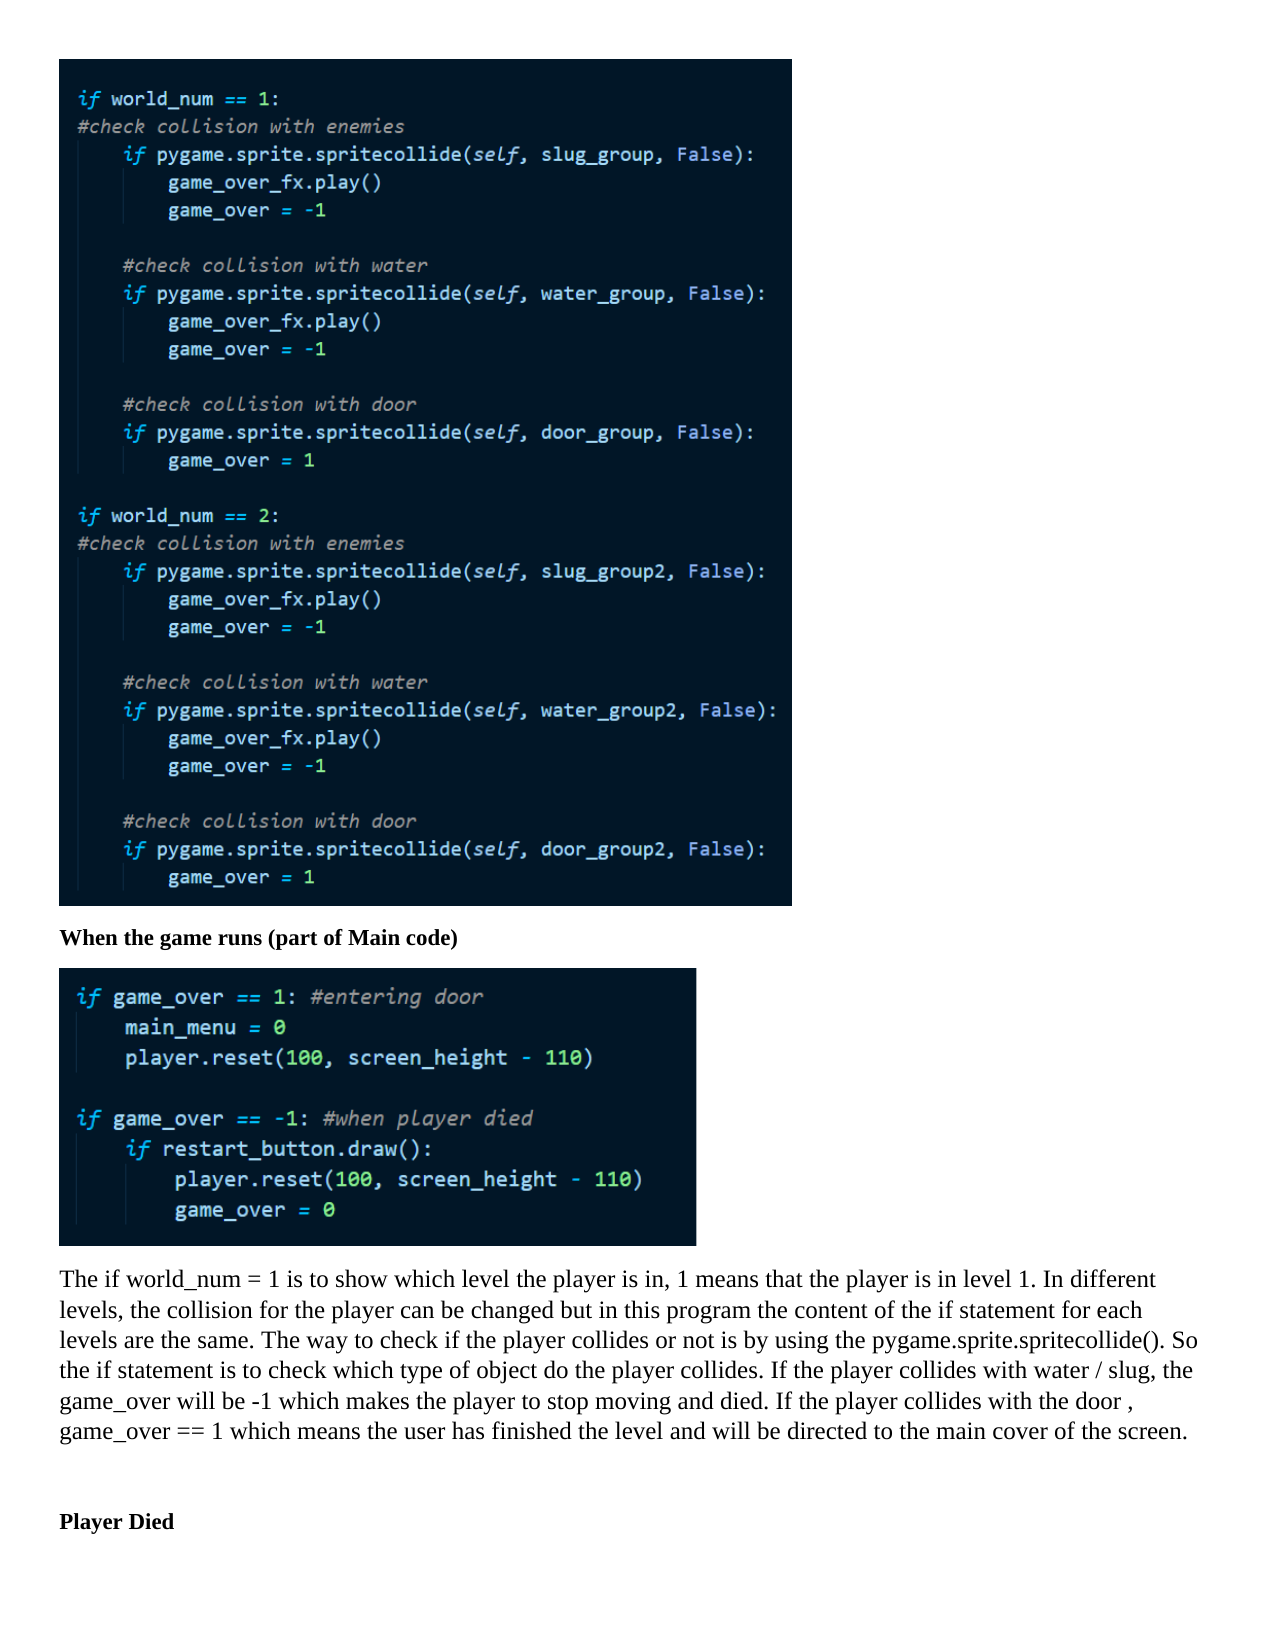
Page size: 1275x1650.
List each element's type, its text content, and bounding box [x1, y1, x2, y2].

text When the game runs (part of Main code) [59, 924, 1200, 951]
text Player Died [59, 1508, 1200, 1534]
text The if world_num = 1 is to show which level the player is in, 1 means that the player is in level 1. In different levels, the collision for the player can be changed but in this program the content of the if statement for each levels are the same. The way to check if the player collides or not is by using the pygame.sprite.spritecollide(). So the if statement is to check which type of object do the player collides. If the player collides with water / slug, the game_over will be -1 which makes the player to stop moving and died. If the player collides with the door , game_over == 1 which means the user has finished the level and will be directed to the main cover of the screen. [59, 1264, 1200, 1445]
picture [59, 968, 697, 1246]
picture [59, 59, 792, 906]
